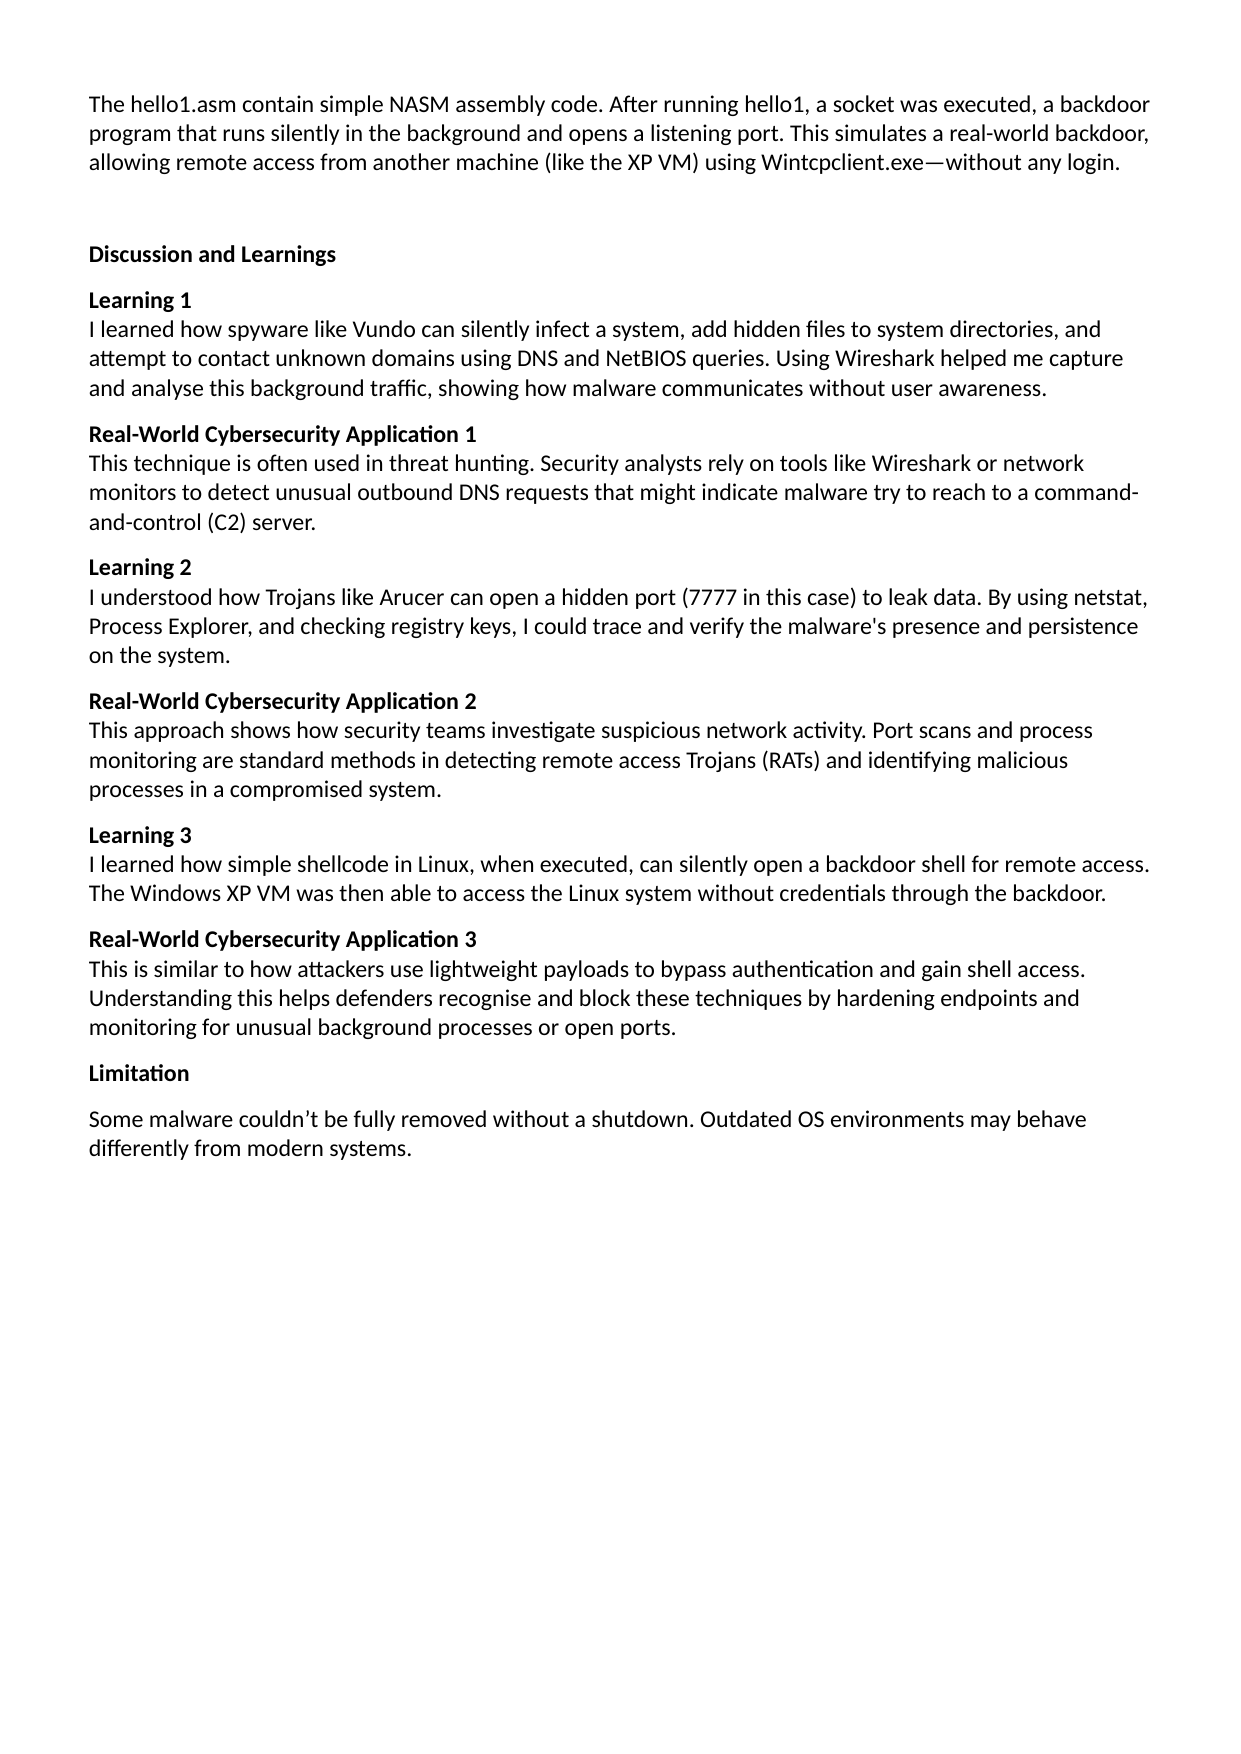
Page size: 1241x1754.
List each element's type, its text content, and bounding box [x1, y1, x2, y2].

text Real-World Cybersecurity Application 2 This approach shows how security teams investigate suspicious network activity. Port scans and process monitoring are standard methods in detecting remote access Trojans (RATs) and identifying malicious processes in a compromised system. [89, 686, 1152, 803]
text Learning 1 I learned how spyware like Vundo can silently infect a system, add hidden files to system directories, and attempt to contact unknown domains using DNS and NetBIOS queries. Using Wireshark helped me capture and analyse this background traffic, showing how malware communicates without user awareness. [89, 285, 1152, 402]
text Limitation [89, 1058, 1152, 1087]
text Learning 2 I understood how Trojans like Arucer can open a hidden port (7777 in this case) to leak data. By using netstat, Process Explorer, and checking registry keys, I could trace and verify the malware's presence and persistence on the system. [89, 552, 1152, 669]
text Some malware couldn’t be fully removed without a shutdown. Outdated OS environments may behave differently from modern systems. [89, 1104, 1152, 1163]
text Real-World Cybersecurity Application 3 This is similar to how attackers use lightweight payloads to bypass authentication and gain shell access. Understanding this helps defenders recognise and block these techniques by hardening endpoints and monitoring for unusual background processes or open ports. [89, 924, 1152, 1042]
text Learning 3 I learned how simple shellcode in Linux, when executed, can silently open a backdoor shell for remote access. The Windows XP VM was then able to access the Linux system without credentials through the backdoor. [89, 820, 1152, 908]
text Real-World Cybersecurity Application 1 This technique is often used in threat hunting. Security analysts rely on tools like Wireshark or network monitors to detect unusual outbound DNS requests that might indicate malware try to reach to a command-and-control (C2) server. [89, 419, 1152, 536]
text The hello1.asm contain simple NASM assembly code. After running hello1, a socket was executed, a backdoor program that runs silently in the background and opens a listening port. This simulates a real-world backdoor, allowing remote access from another machine (like the XP VM) using Wintcpclient.exe—without any login. [89, 89, 1152, 176]
text Discussion and Learnings [89, 239, 1152, 268]
